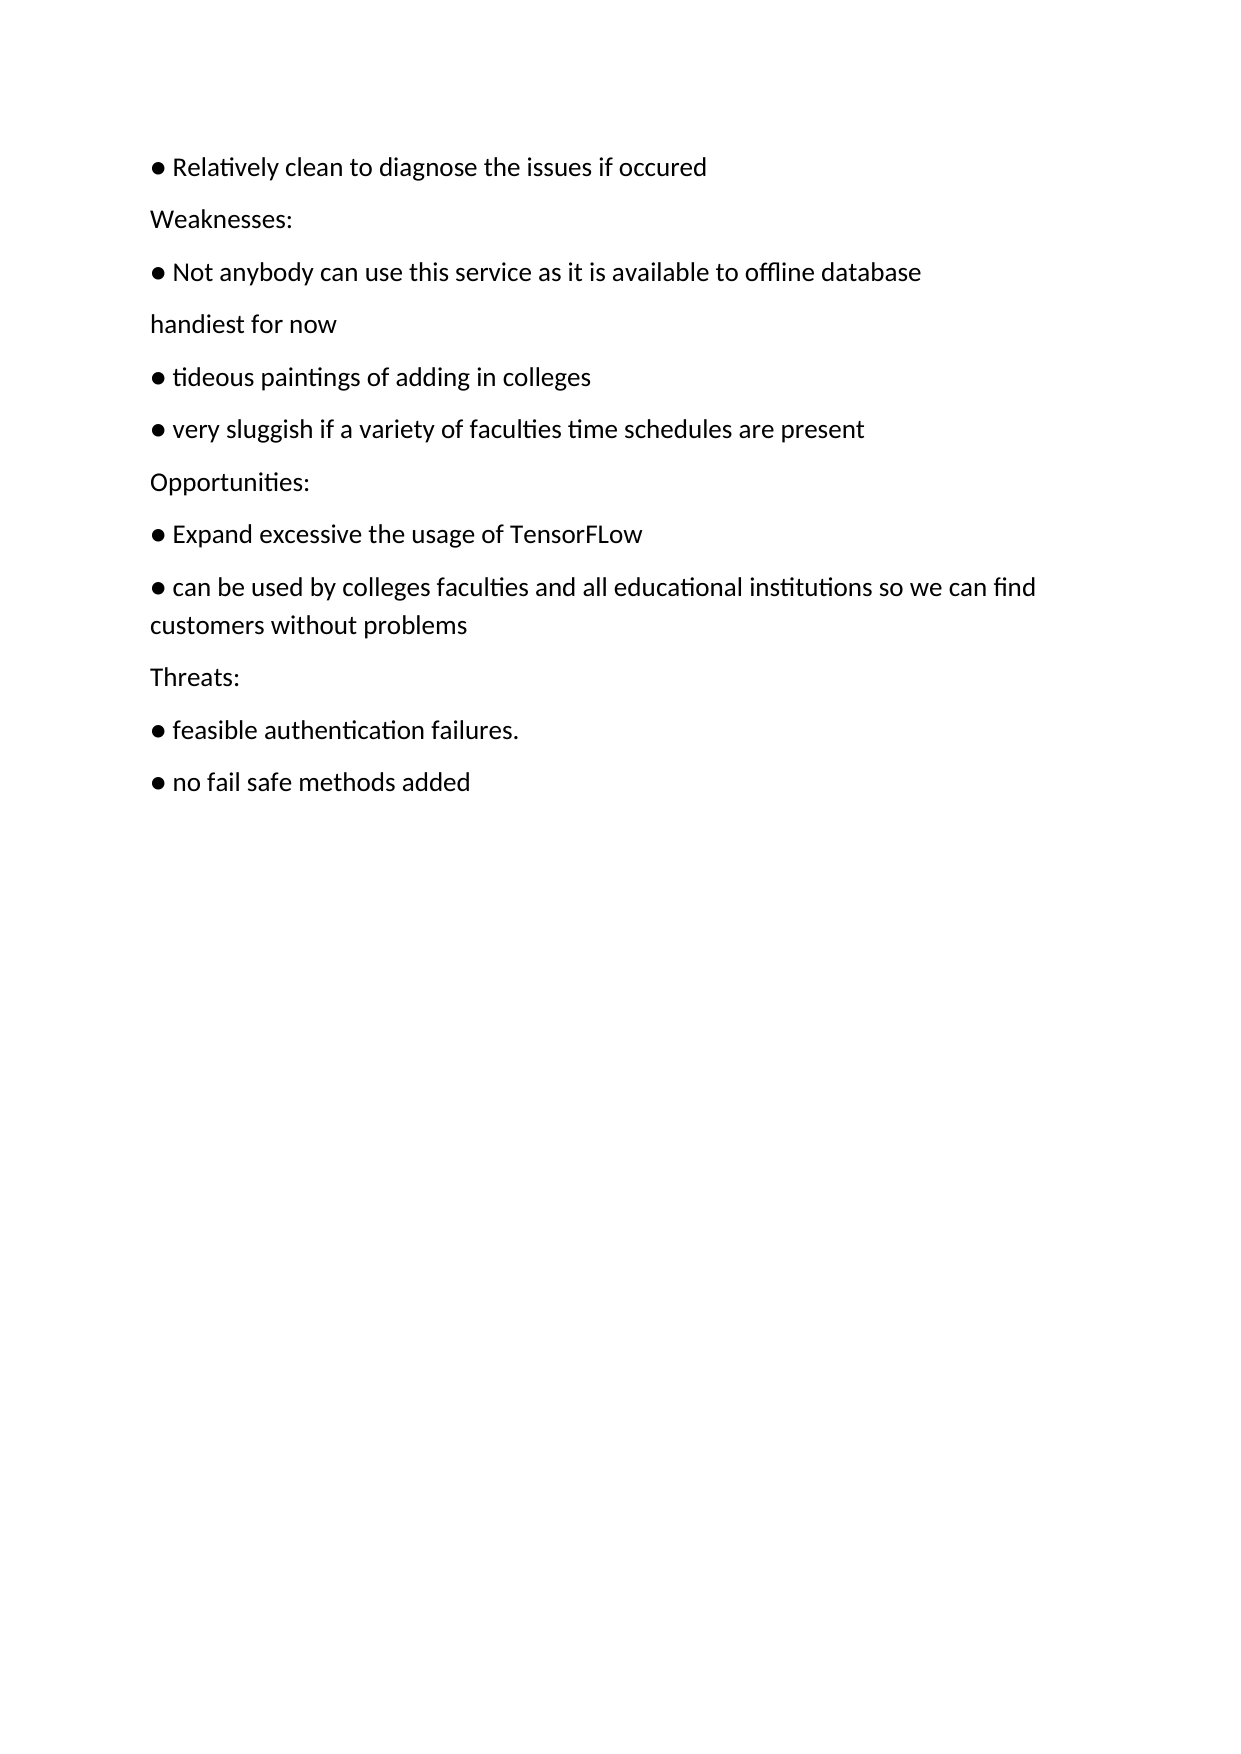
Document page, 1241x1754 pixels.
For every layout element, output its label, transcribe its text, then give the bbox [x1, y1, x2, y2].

text ● Not anybody can use this service as it is available to offline database [150, 255, 1090, 288]
text ● tideous paintings of adding in colleges [150, 360, 1090, 393]
text ● Relatively clean to diagnose the issues if occured [150, 150, 1090, 183]
text Threats: [150, 660, 1090, 693]
text ● Expand excessive the usage of TensorFLow [150, 517, 1090, 551]
text ● feasible authentication failures. [150, 713, 1090, 746]
text ● can be used by colleges faculties and all educational institutions so we can find customers without problems [150, 570, 1090, 641]
text Weaknesses: [150, 202, 1090, 236]
text handiest for now [150, 307, 1090, 341]
text ● no fail safe methods added [150, 765, 1090, 798]
text ● very sluggish if a variety of faculties time schedules are present [150, 412, 1090, 446]
text Opportunities: [150, 465, 1090, 498]
